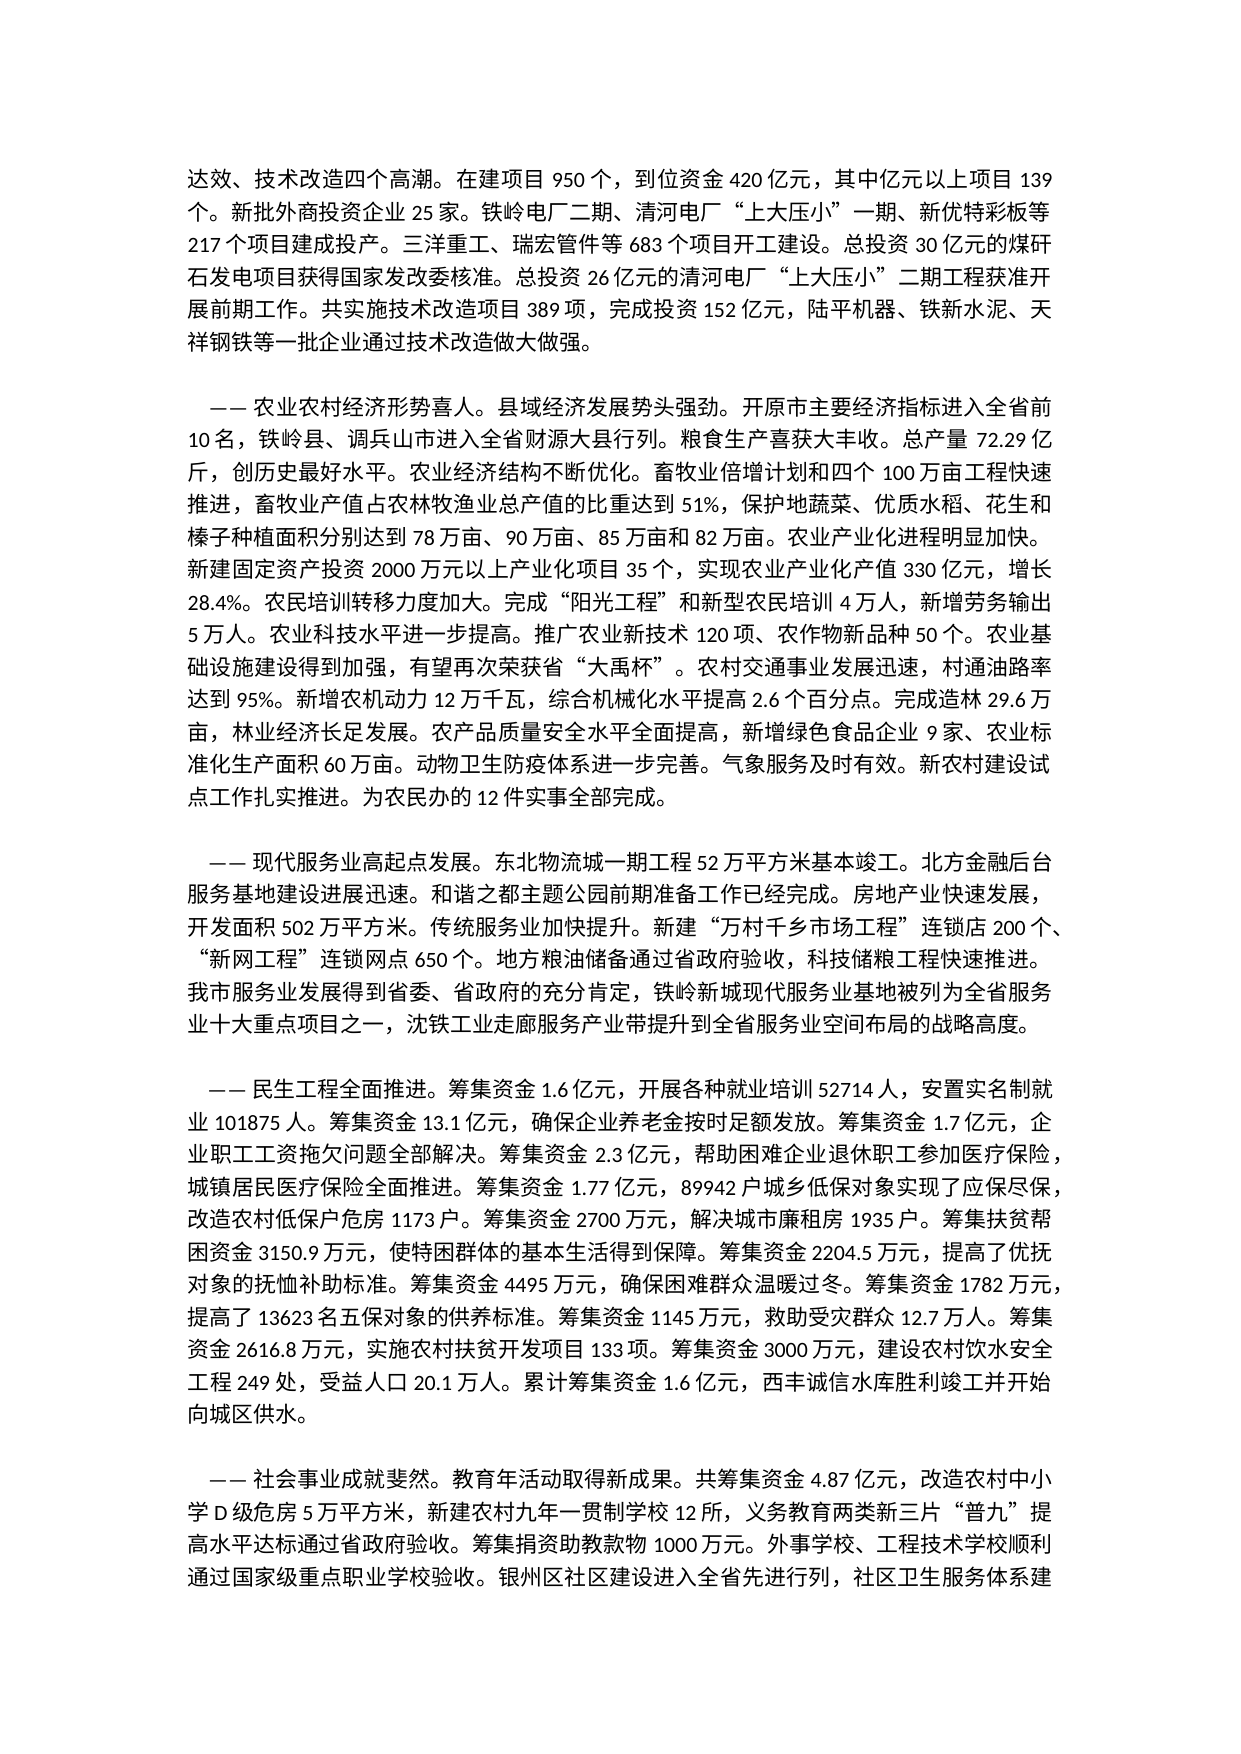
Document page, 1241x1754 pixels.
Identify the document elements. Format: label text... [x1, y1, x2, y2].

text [187, 1462, 1053, 1592]
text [187, 162, 1053, 357]
text —— 现代服务业高起点发展。东北物流城一期工程52万平方米基本竣工。北方金融后台服务基地建设进展迅速。和谐之都主题公园前期准备工作已经完成。房地产业快速发展，开发面积502万平方米。传统服务业加快提升。新建“万村千乡市场工程”连锁店200个、“新网工程”连锁网点650个。地方粮油储备通过省政府验收，科技储粮工程快速推进。我市服务业发展得到省委、省政府的充分肯定，铁岭新城现代服务业基地被列为全省服务业十大重点项目之一，沈铁工业走廊服务产业带提升到全省服务业空间布局的战略高度。 [187, 844, 1053, 1039]
text —— 农业农村经济形势喜人。县域经济发展势头强劲。开原市主要经济指标进入全省前10名，铁岭县、调兵山市进入全省财源大县行列。粮食生产喜获大丰收。总产量72.29亿斤，创历史最好水平。农业经济结构不断优化。畜牧业倍增计划和四个100万亩工程快速推进，畜牧业产值占农林牧渔业总产值的比重达到51%，保护地蔬菜、优质水稻、花生和榛子种植面积分别达到78万亩、90万亩、85万亩和82万亩。农业产业化进程明显加快。新建固定资产投资2000万元以上产业化项目35个，实现农业产业化产值330亿元，增长28.4%。农民培训转移力度加大。完成“阳光工程”和新型农民培训4万人，新增劳务输出5万人。农业科技水平进一步提高。推广农业新技术120项、农作物新品种50个。农业基础设施建设得到加强，有望再次荣获省“大禹杯”。农村交通事业发展迅速，村通油路率达到95%。新增农机动力12万千瓦，综合机械化水平提高2.6个百分点。完成造林29.6万亩，林业经济长足发展。农产品质量安全水平全面提高，新增绿色食品企业9家、农业标准化生产面积60万亩。动物卫生防疫体系进一步完善。气象服务及时有效。新农村建设试点工作扎实推进。为农民办的12件实事全部完成。 [187, 389, 1053, 812]
text —— 民生工程全面推进。筹集资金1.6亿元，开展各种就业培训52714人，安置实名制就业101875人。筹集资金13.1亿元，确保企业养老金按时足额发放。筹集资金1.7亿元，企业职工工资拖欠问题全部解决。筹集资金2.3亿元，帮助困难企业退休职工参加医疗保险，城镇居民医疗保险全面推进。筹集资金1.77亿元，89942户城乡低保对象实现了应保尽保，改造农村低保户危房1173户。筹集资金2700万元，解决城市廉租房1935户。筹集扶贫帮困资金3150.9万元，使特困群体的基本生活得到保障。筹集资金2204.5万元，提高了优抚对象的抚恤补助标准。筹集资金4495万元，确保困难群众温暖过冬。筹集资金1782万元，提高了13623名五保对象的供养标准。筹集资金1145万元，救助受灾群众12.7万人。筹集资金2616.8万元，实施农村扶贫开发项目133项。筹集资金3000万元，建设农村饮水安全工程249处，受益人口20.1万人。累计筹集资金1.6亿元，西丰诚信水库胜利竣工并开始向城区供水。 [187, 1072, 1053, 1429]
